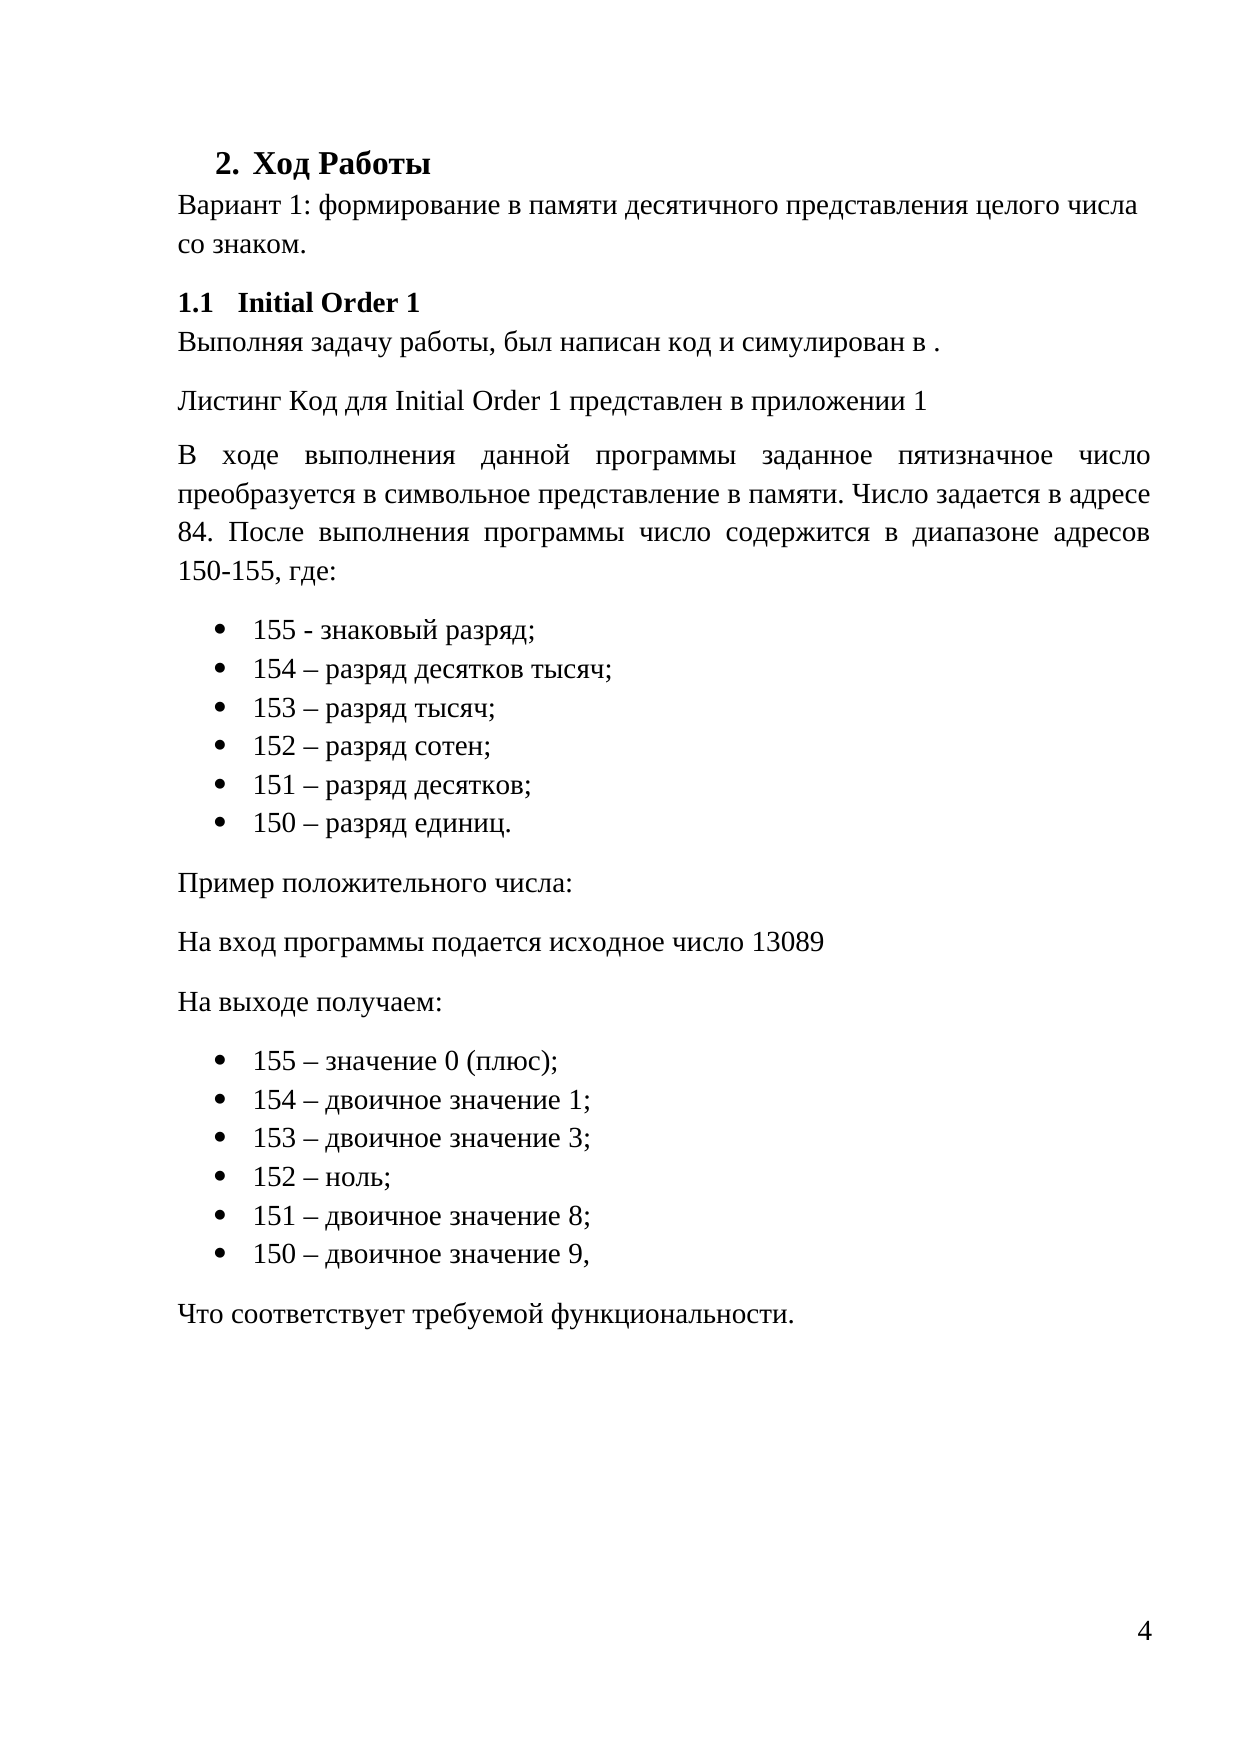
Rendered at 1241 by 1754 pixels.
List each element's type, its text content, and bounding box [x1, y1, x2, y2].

text Пример положительного числа: [177, 865, 1152, 899]
list 154 – двоичное значение 1; [215, 1082, 1152, 1116]
list 152 – разряд сотен; [215, 728, 1152, 762]
subtitle Ход Работы [215, 143, 1152, 181]
text На вход программы подается исходное число 13089 [177, 924, 1152, 958]
list 151 – двоичное значение 8; [215, 1198, 1152, 1231]
list 155 - знаковый разряд; [215, 612, 1152, 646]
list 150 – двоичное значение 9, [215, 1236, 1152, 1270]
list 154 – разряд десятков тысяч; [215, 651, 1152, 685]
text Что соответствует требуемой функциональности. [177, 1296, 1152, 1329]
list 151 – разряд десятков; [215, 767, 1152, 801]
list 153 – двоичное значение 3; [215, 1121, 1152, 1154]
list 150 – разряд единиц. [215, 806, 1152, 839]
list 155 – значение 0 (плюс); [215, 1043, 1152, 1077]
text Выполняя задачу работы, был написан код и симулирован в . [177, 324, 1152, 357]
text Вариант 1: формирование в памяти десятичного представления целого числа со знаком. [177, 187, 1152, 259]
list 152 – ноль; [215, 1159, 1152, 1193]
text В ходе выполнения данной программы заданное пятизначное число преобразуется в символьное представление в памяти. Число задается в адресе 84. После выполнения программы число содержится в диапазоне адресов 150-155, где: [177, 437, 1152, 587]
text Листинг Код для Initial Order 1 представлен в приложении 1 [177, 383, 1152, 417]
subtitle Initial Order 1 [177, 285, 1152, 319]
text На выходе получаем: [177, 984, 1152, 1017]
list 153 – разряд тысяч; [215, 690, 1152, 723]
